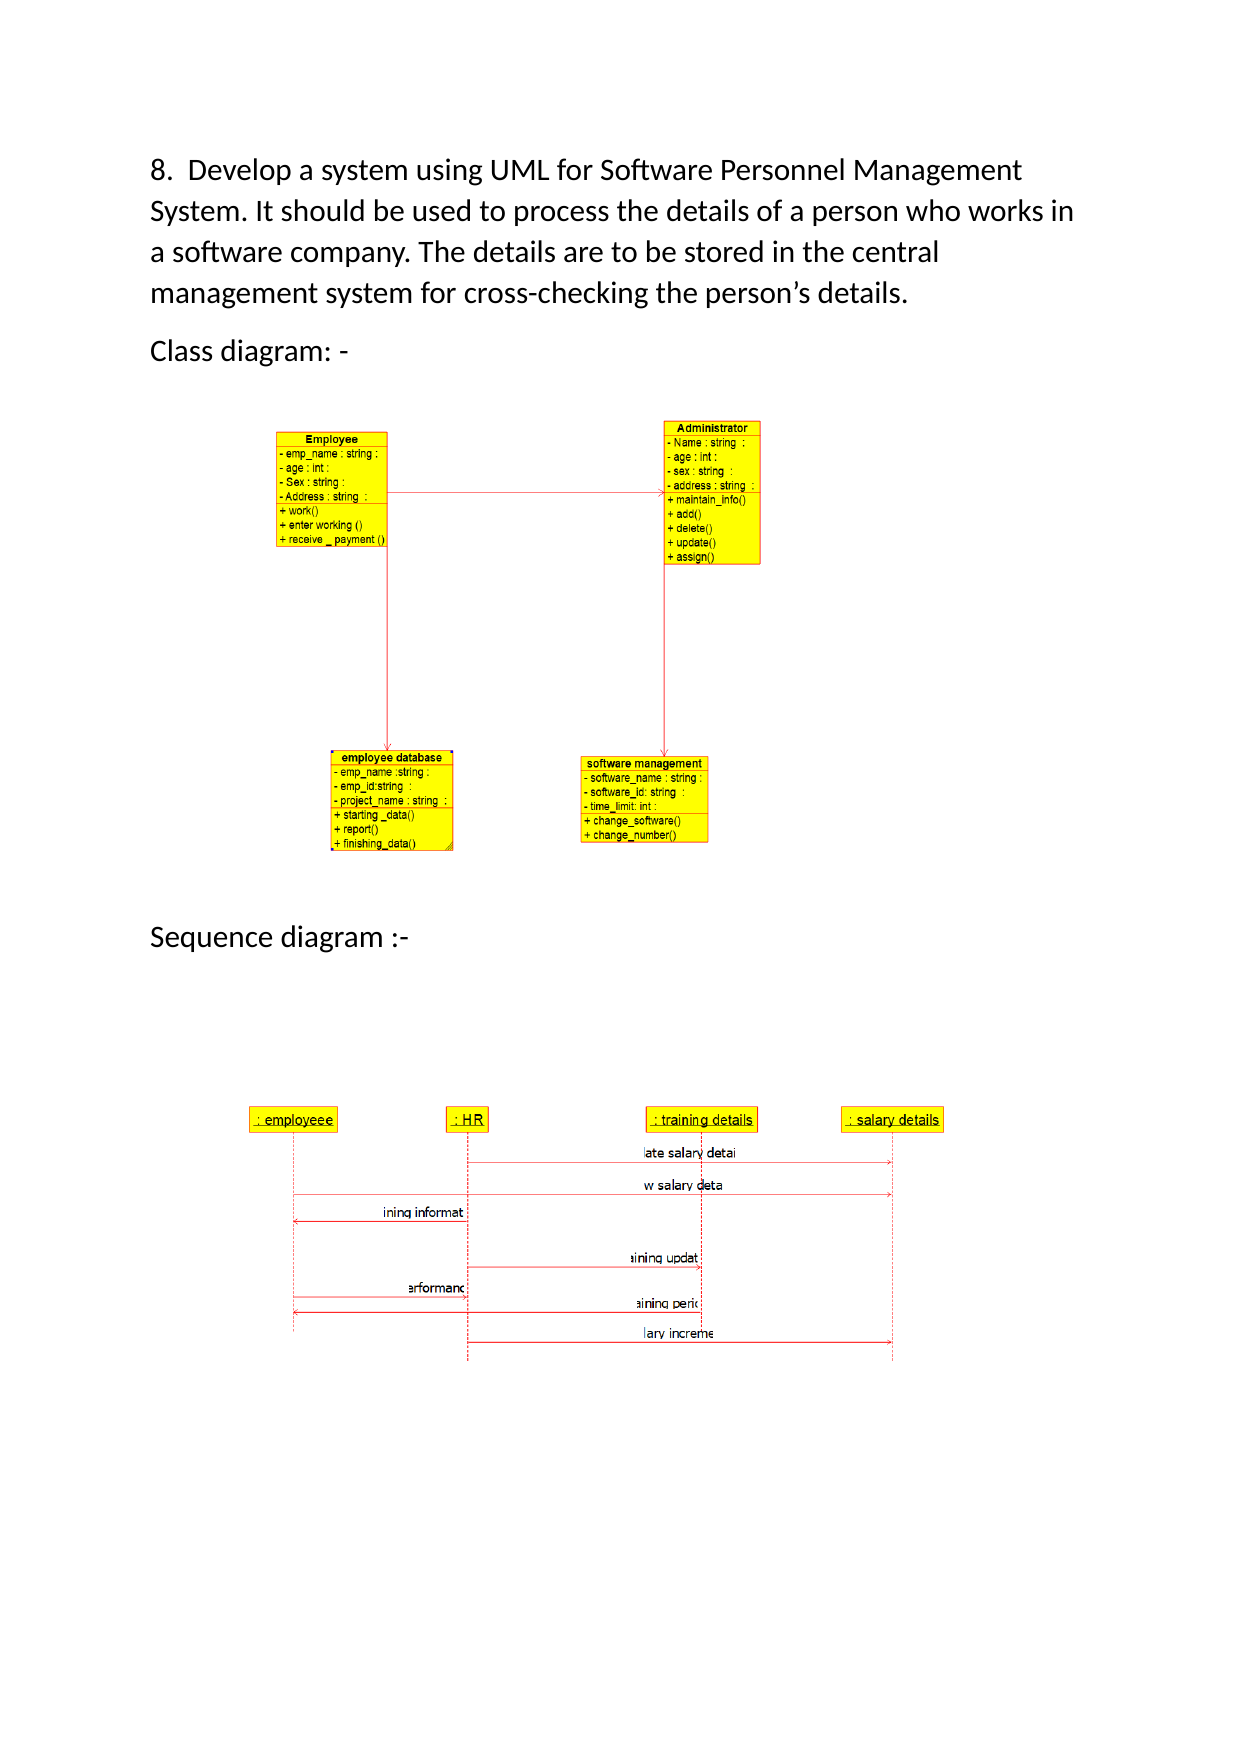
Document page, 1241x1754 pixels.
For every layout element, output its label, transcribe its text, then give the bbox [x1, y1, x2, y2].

text Class diagram: - [150, 331, 1090, 369]
picture [150, 975, 1091, 1401]
text 8. Develop a system using UML for Software Personnel Management System. It should be used to process the details of a person who works in a software company. The details are to be stored in the central management system for cross-checking the person’s details. [150, 150, 1090, 312]
picture [150, 389, 846, 899]
text Sequence diagram :- [150, 917, 1090, 956]
